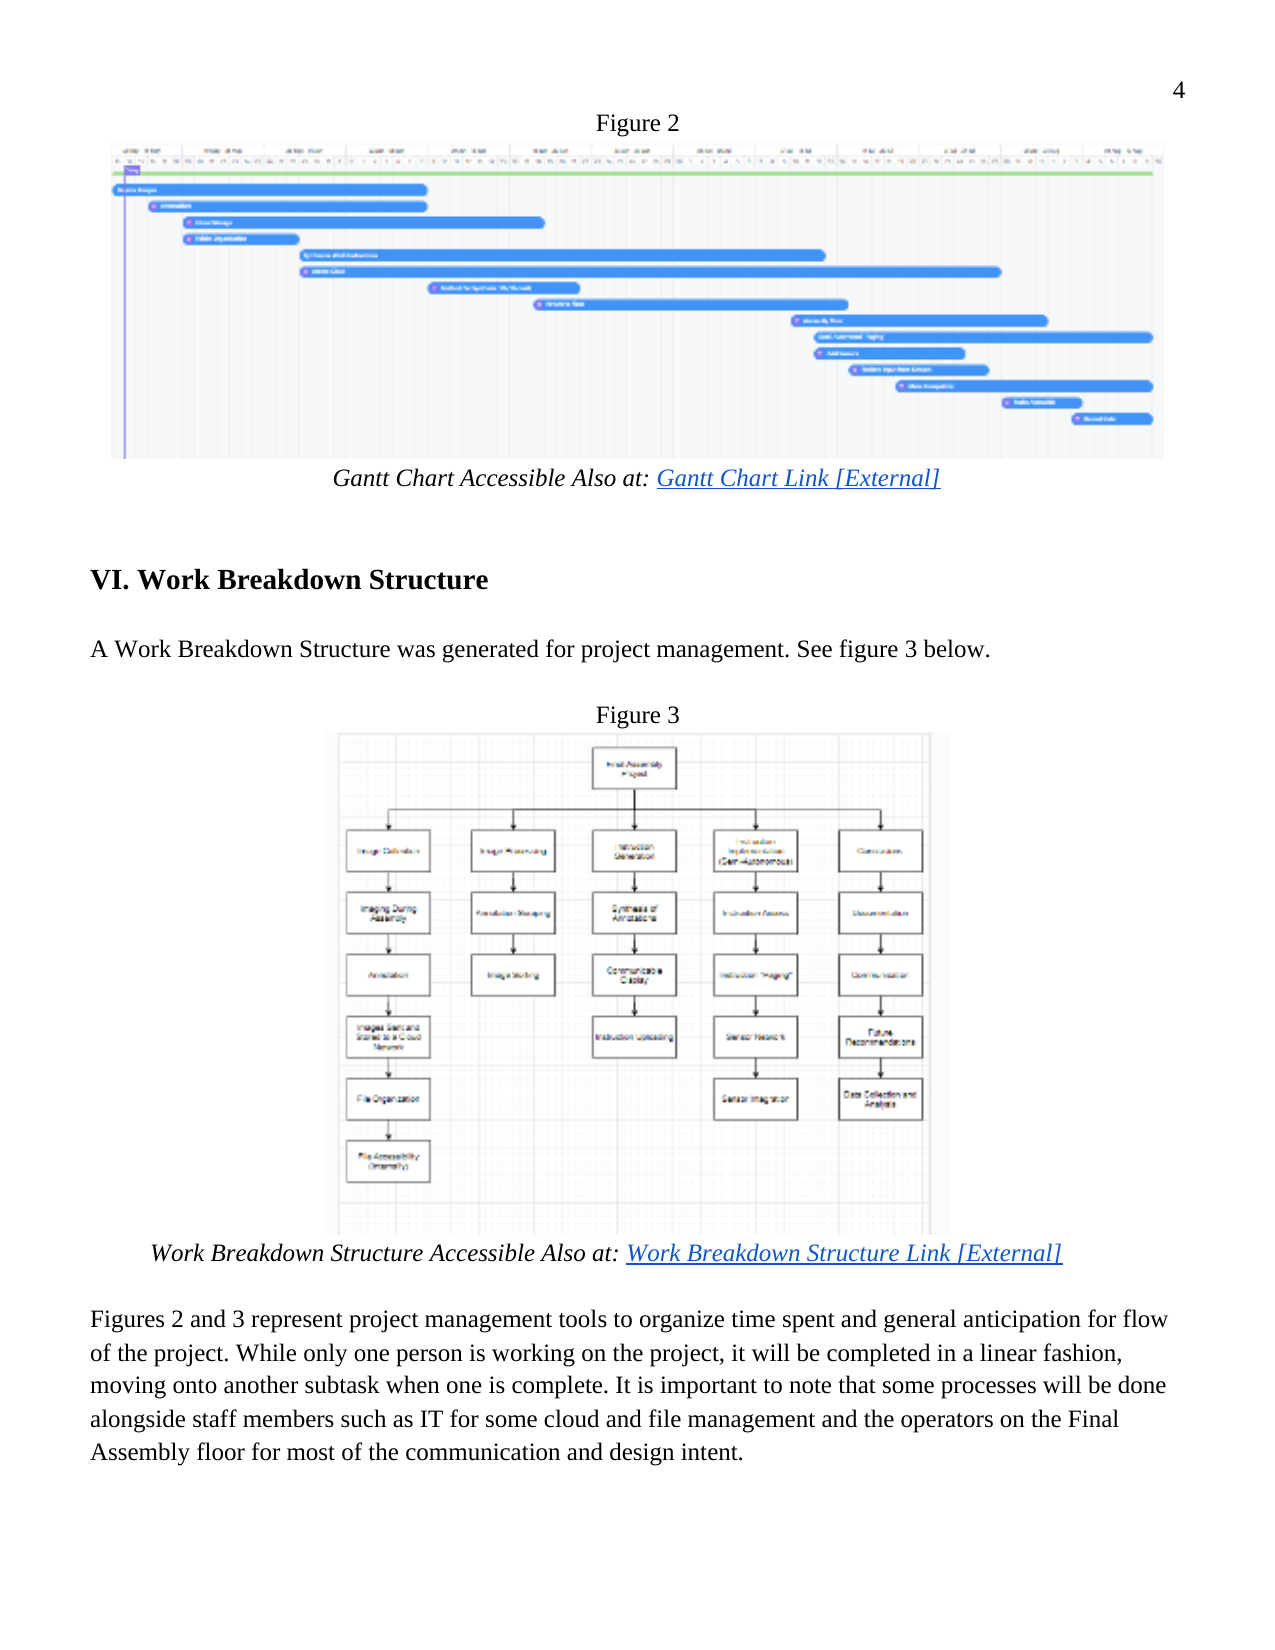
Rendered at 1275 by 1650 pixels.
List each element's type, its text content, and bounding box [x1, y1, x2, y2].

text Work Breakdown Structure Accessible Also at: Work Breakdown Structure Link [External] [90, 1238, 1185, 1267]
text Figure 3 [90, 700, 1185, 728]
picture [324, 732, 951, 1235]
text A Work Breakdown Structure was generated for project management. See figure 3 below. [90, 634, 1185, 662]
subtitle VI. Work Breakdown Structure [90, 562, 1185, 596]
picture [111, 141, 1164, 459]
text Gantt Chart Accessible Also at: Gantt Chart Link [External] [90, 463, 1185, 492]
text Figures 2 and 3 represent project management tools to organize time spent and general anticipation for flow of the project. While only one person is working on the project, it will be completed in a linear fashion, moving onto another subtask when one is complete. It is important to note that some processes will be done alongside staff members such as IT for some cloud and file management and the operators on the Final Assembly floor for most of the communication and design intent. [90, 1304, 1185, 1465]
